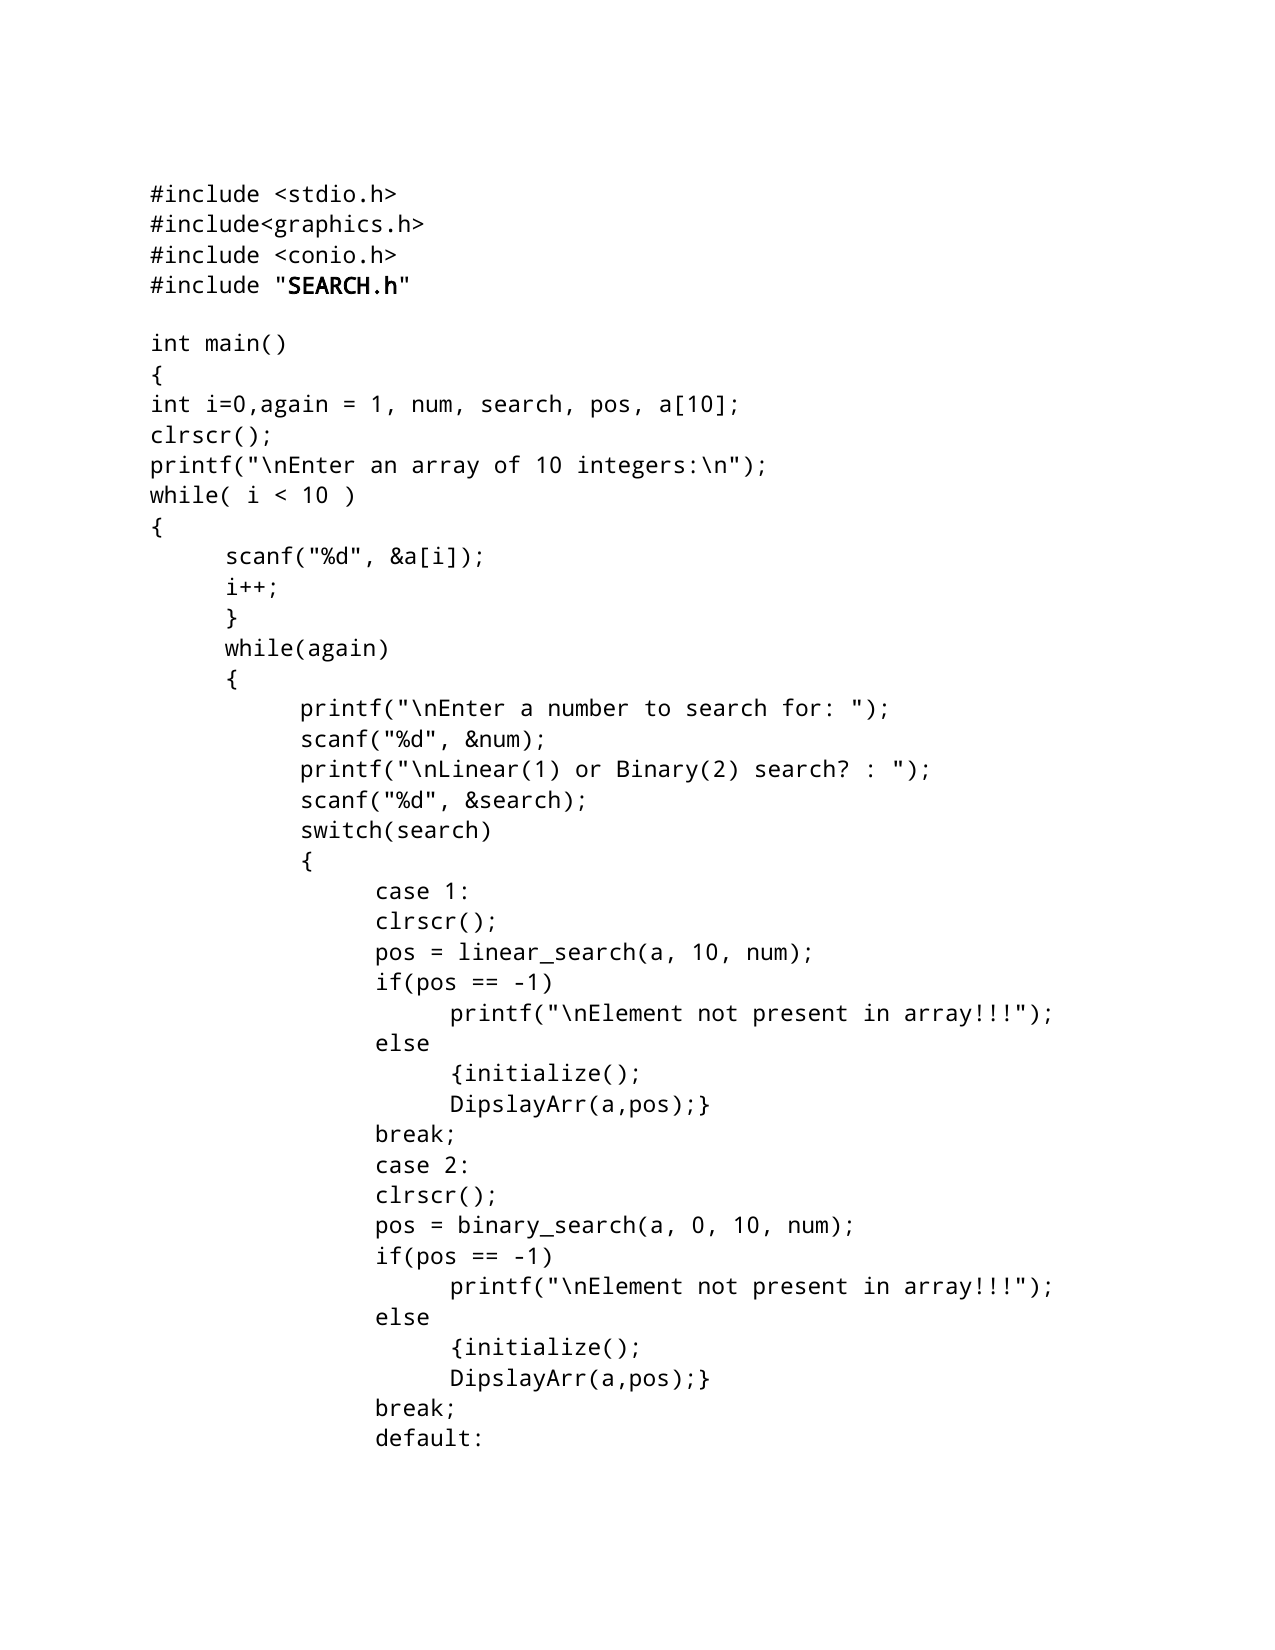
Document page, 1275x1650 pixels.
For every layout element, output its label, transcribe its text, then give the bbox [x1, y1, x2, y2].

text case 1: [150, 875, 1125, 906]
text clrscr(); [150, 1179, 1125, 1210]
text } [150, 601, 1125, 632]
text break; [150, 1392, 1125, 1423]
text printf("\nEnter an array of 10 integers:\n"); [150, 449, 1125, 480]
text {initialize(); [150, 1331, 1125, 1362]
text while(again) [150, 632, 1125, 662]
text else [150, 1027, 1125, 1058]
text DipslayArr(a,pos);} [150, 1088, 1125, 1118]
text if(pos == -1) [150, 1240, 1125, 1271]
text #include <stdio.h> [150, 178, 1125, 208]
text break; [150, 1118, 1125, 1149]
text printf("\nElement not present in array!!!"); [150, 997, 1125, 1027]
text printf("\nElement not present in array!!!"); [150, 1271, 1125, 1301]
text { [150, 358, 1125, 388]
text if(pos == -1) [150, 966, 1125, 997]
text { [150, 662, 1125, 693]
text int i=0,again = 1, num, search, pos, a[10]; [150, 388, 1125, 419]
text { [150, 510, 1125, 541]
text pos = binary_search(a, 0, 10, num); [150, 1210, 1125, 1240]
text {initialize(); [150, 1058, 1125, 1088]
text printf("\nLinear(1) or Binary(2) search? : "); [150, 753, 1125, 784]
text #include<graphics.h> [150, 208, 1125, 239]
text int main() [150, 328, 1125, 358]
text else [150, 1301, 1125, 1331]
text clrscr(); [150, 419, 1125, 449]
text clrscr(); [150, 906, 1125, 936]
text scanf("%d", &a[i]); [150, 541, 1125, 571]
text while( i < 10 ) [150, 480, 1125, 510]
text switch(search) [150, 814, 1125, 845]
text printf("\nEnter a number to search for: "); [150, 693, 1125, 723]
text scanf("%d", &num); [150, 723, 1125, 753]
text { [150, 845, 1125, 875]
text pos = linear_search(a, 10, num); [150, 936, 1125, 966]
text scanf("%d", &search); [150, 784, 1125, 814]
text case 2: [150, 1149, 1125, 1179]
text DipslayArr(a,pos);} [150, 1362, 1125, 1392]
text default: [150, 1423, 1125, 1453]
text #include "SEARCH.h" [150, 269, 1125, 300]
text i++; [150, 571, 1125, 601]
text #include <conio.h> [150, 239, 1125, 269]
